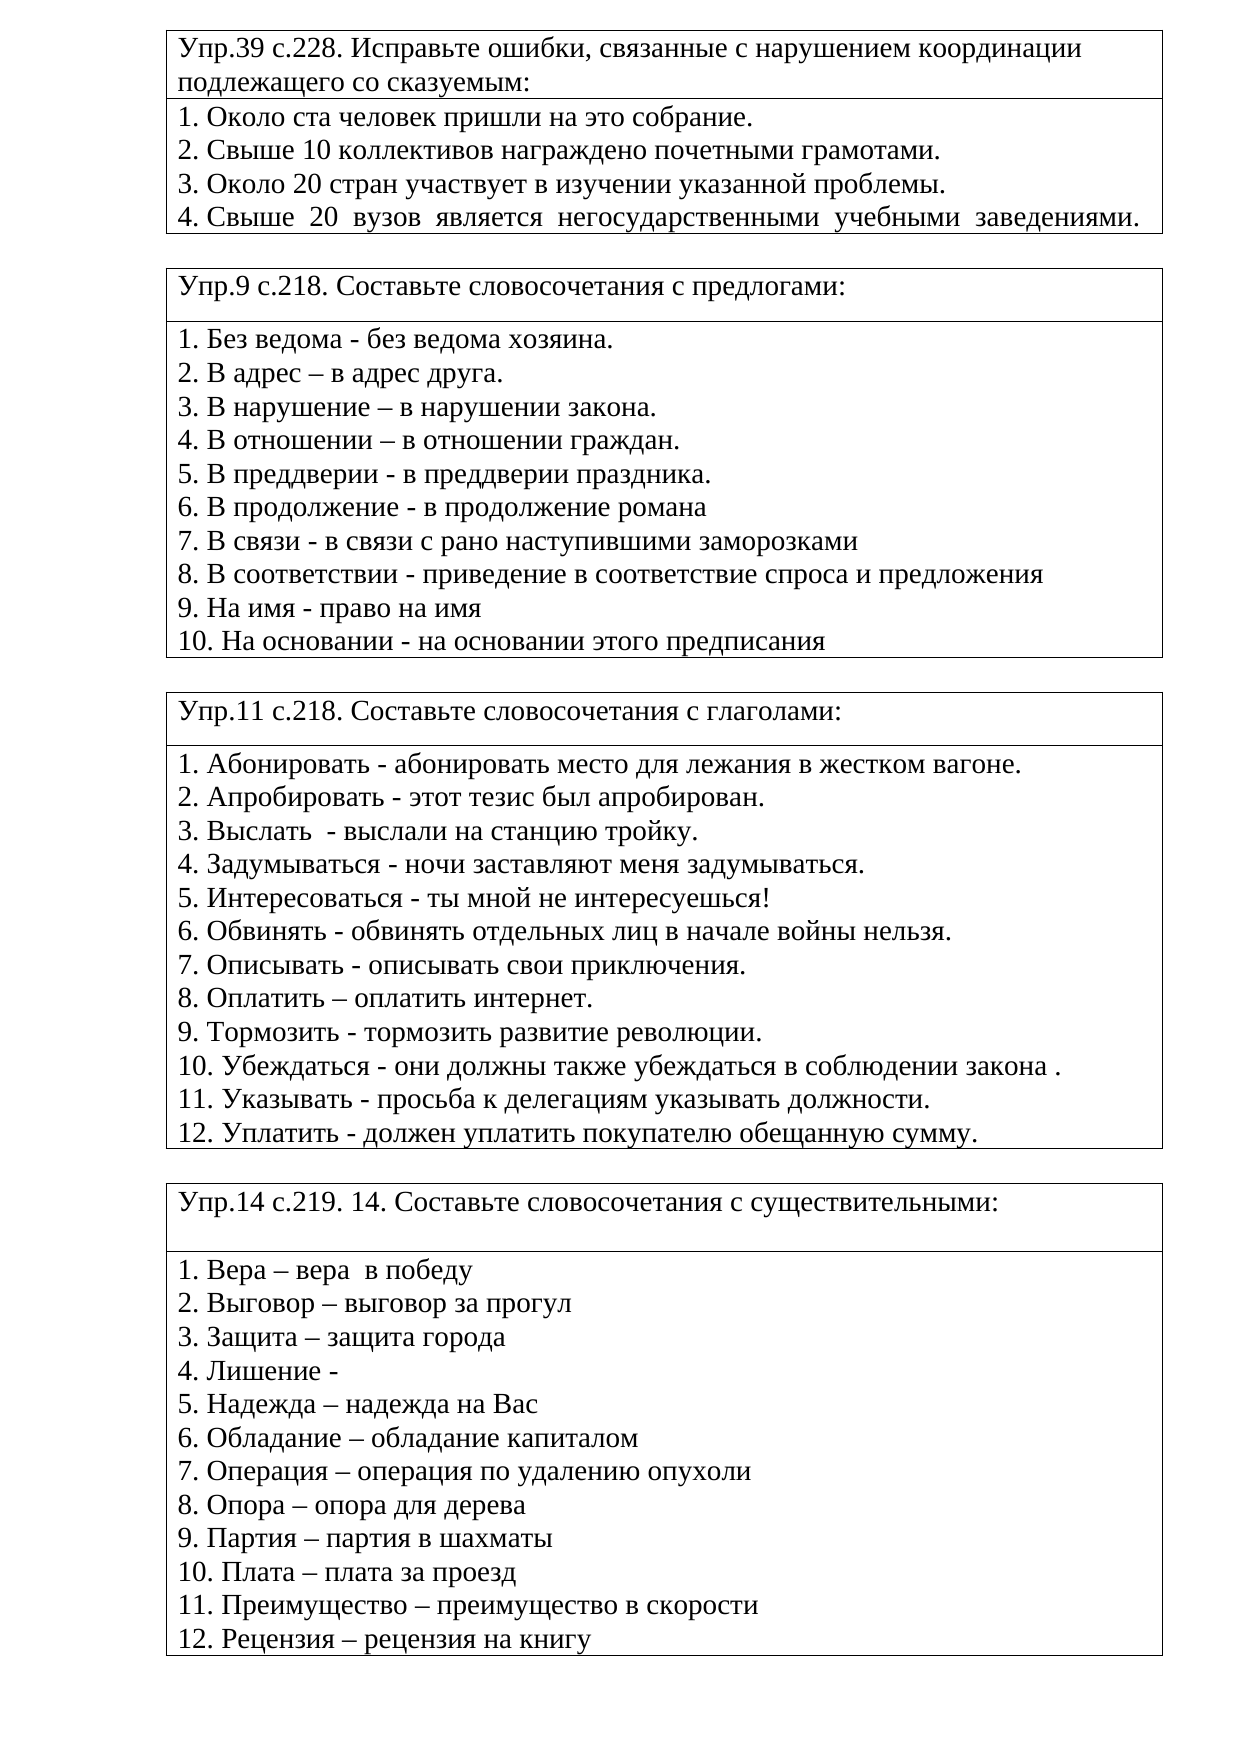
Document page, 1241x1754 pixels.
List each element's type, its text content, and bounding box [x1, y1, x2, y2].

table_header Упр.9 с.218. Составьте словосочетания с предлогами: [167, 269, 1162, 321]
table_header Упр.11 с.218. Составьте словосочетания с глаголами: [167, 693, 1162, 745]
table_cell 1. Без ведома - без ведома хозяина. 2. В адрес – в адрес друга. 3. В нарушение – в нарушении закона. 4. В отношении – в отношении граждан. 5. В преддверии - в преддверии праздника. 6. В продолжение - в продолжение романа 7. В связи - в связи с рано наступившими заморозками 8. В соответствии - приведение в соответствие спроса и предложения 9. На имя - право на имя 10. На основании - на основании этого предписания [167, 322, 1162, 657]
table_cell 1. Абонировать - абонировать место для лежания в жестком вагоне. 2. Апробировать - этот тезис был апробирован. 3. Выслать - выслали на станцию тройку. 4. Задумываться - ночи заставляют меня задумываться. 5. Интересоваться - ты мной не интересуешься! 6. Обвинять - обвинять отдельных лиц в начале войны нельзя. 7. Описывать - описывать свои приключения. 8. Оплатить – оплатить интернет. 9. Тормозить - тормозить развитие революции. 10. Убеждаться - они должны также убеждаться в соблюдении закона . 11. Указывать - просьба к делегациям указывать должности. 12. Уплатить - должен уплатить покупателю обещанную сумму. [167, 746, 1162, 1148]
table_header Упр.39 с.228. Исправьте ошибки, связанные с нарушением координации подлежащего со сказуемым: [167, 31, 1162, 98]
table_cell 1. Вера – вера в победу 2. Выговор – выговор за прогул 3. Защита – защита города 4. Лишение - 5. Надежда – надежда на Вас 6. Обладание – обладание капиталом 7. Операция – операция по удалению опухоли 8. Опора – опора для дерева 9. Партия – партия в шахматы 10. Плата – плата за проезд 11. Преимущество – преимущество в скорости 12. Рецензия – рецензия на книгу [167, 1252, 1162, 1654]
table_header Упр.14 с.219. 14. Составьте словосочетания с существительными: [167, 1184, 1162, 1251]
table_cell 1. Около ста человек пришли на это собрание. 2. Свыше 10 коллективов награждено почетными грамотами. 3. Около 20 стран участвует в изучении указанной проблемы. 4. Свыше 20 вузов является негосударственными учебными заведениями. [167, 99, 1162, 233]
